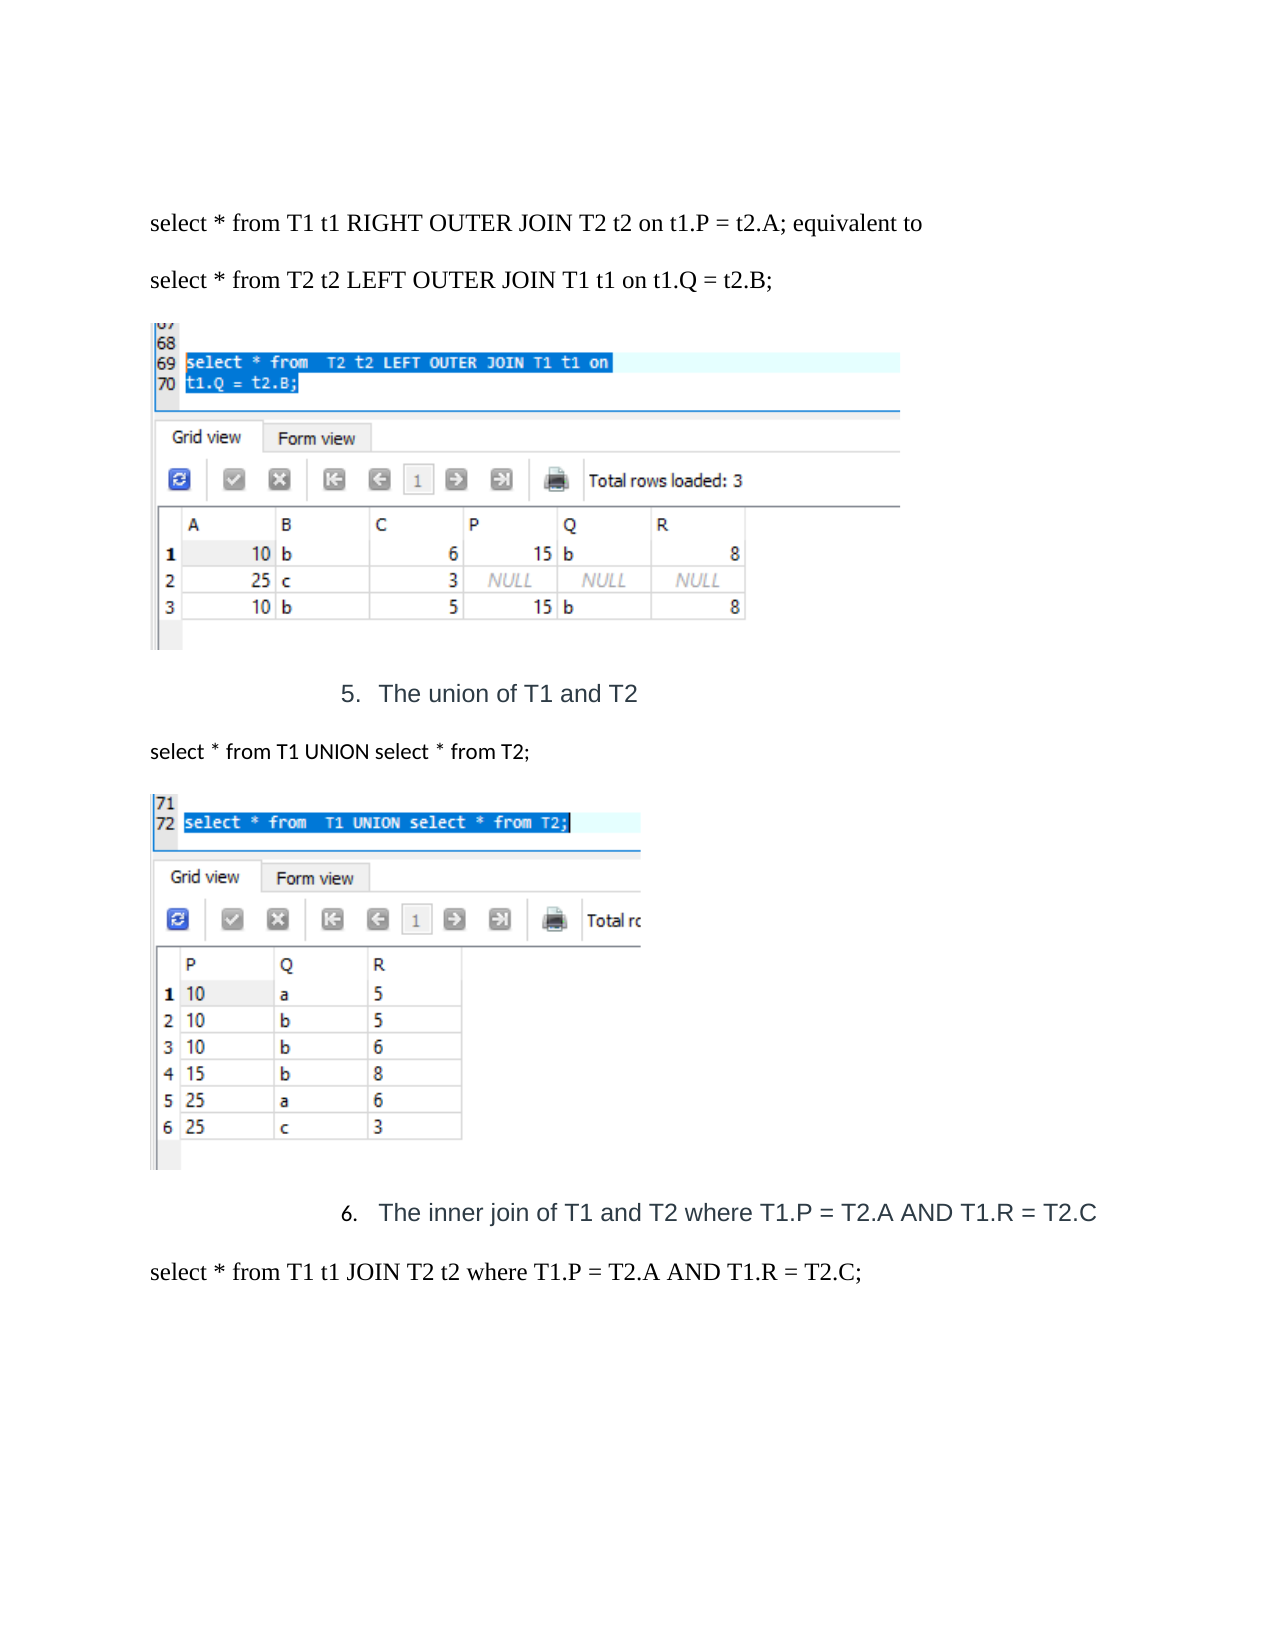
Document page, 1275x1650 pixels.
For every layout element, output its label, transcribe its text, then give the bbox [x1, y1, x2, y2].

text select * from T1 UNION select * from T2; [150, 737, 1125, 765]
text select * from T1 t1 RIGHT OUTER JOIN T2 t2 on t1.P = t2.A; equivalent to [150, 208, 1125, 237]
text select * from T2 t2 LEFT OUTER JOIN T1 t1 on t1.Q = t2.B; [150, 265, 1125, 294]
list The inner join of T1 and T2 where T1.P = T2.A AND T1.R = T2.C [341, 1198, 1125, 1227]
picture [150, 323, 901, 650]
text select * from T1 t1 JOIN T2 t2 where T1.P = T2.A AND T1.R = T2.C; [150, 1257, 1125, 1285]
picture [150, 794, 641, 1170]
list The union of T1 and T2 [341, 679, 1125, 708]
